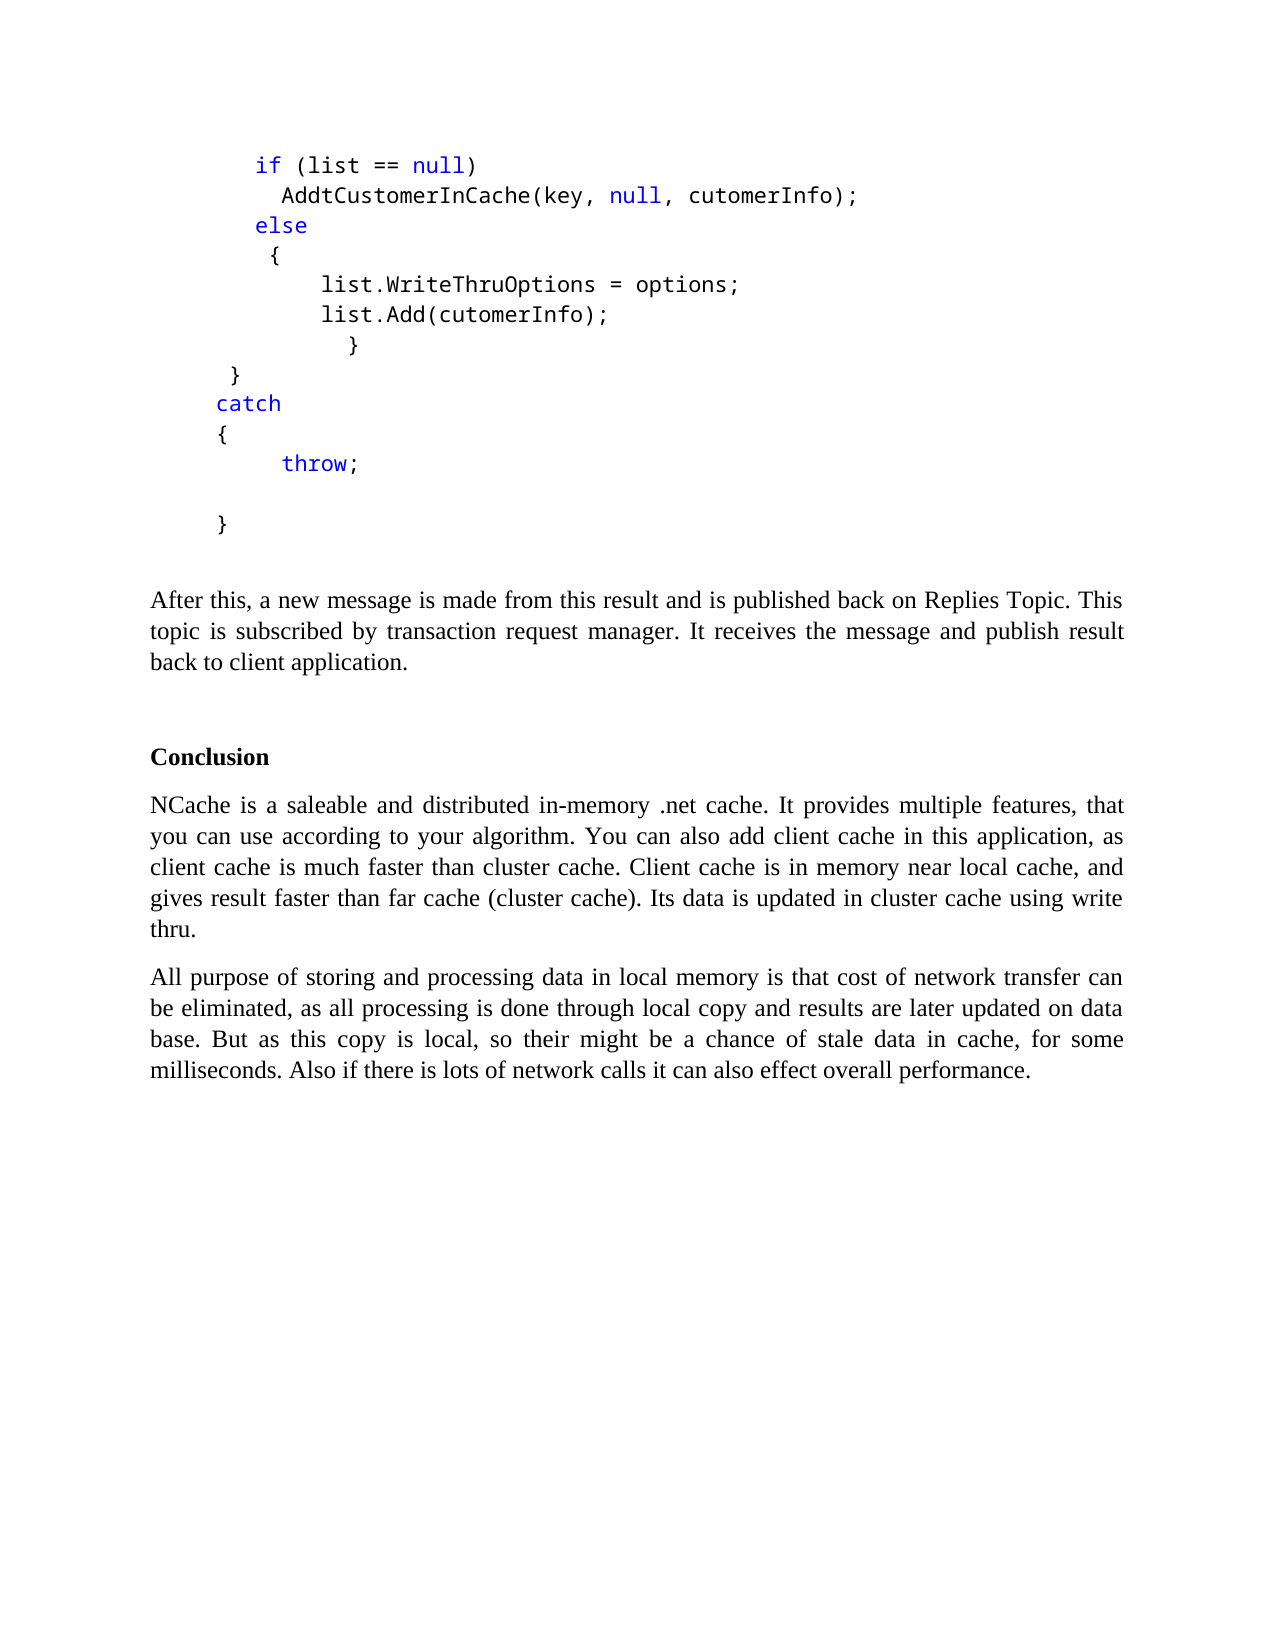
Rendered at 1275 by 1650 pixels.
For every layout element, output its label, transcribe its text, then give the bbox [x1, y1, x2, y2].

text throw; [150, 448, 1125, 478]
text } [150, 507, 1125, 537]
text else [150, 209, 1125, 239]
text catch [150, 388, 1125, 418]
text if (list == null) [150, 150, 1125, 180]
text } [150, 358, 1125, 388]
text Conclusion [150, 742, 1125, 771]
text All purpose of storing and processing data in local memory is that cost of network transfer can be eliminated, as all processing is done through local copy and results are later updated on data base. But as this copy is local, so their might be a chance of stale data in cache, for some milliseconds. Also if there is lots of network calls it can also effect overall performance. [150, 962, 1125, 1084]
text { [150, 418, 1125, 448]
text list.Add(cutomerInfo); [150, 299, 1125, 329]
text After this, a new message is made from this result and is published back on Replies Topic. This topic is subscribed by transaction request manager. It receives the message and publish result back to client application. [150, 585, 1125, 676]
text } [150, 329, 1125, 358]
text { [150, 239, 1125, 269]
text AddtCustomerInCache(key, null, cutomerInfo); [150, 180, 1125, 209]
text list.WriteThruOptions = options; [150, 269, 1125, 299]
text NCache is a saleable and distributed in-memory .net cache. It provides multiple features, that you can use according to your algorithm. You can also add client cache in this application, as client cache is much faster than cluster cache. Client cache is in memory near local cache, and gives result faster than far cache (cluster cache). Its data is updated in cluster cache using write thru. [150, 790, 1125, 943]
